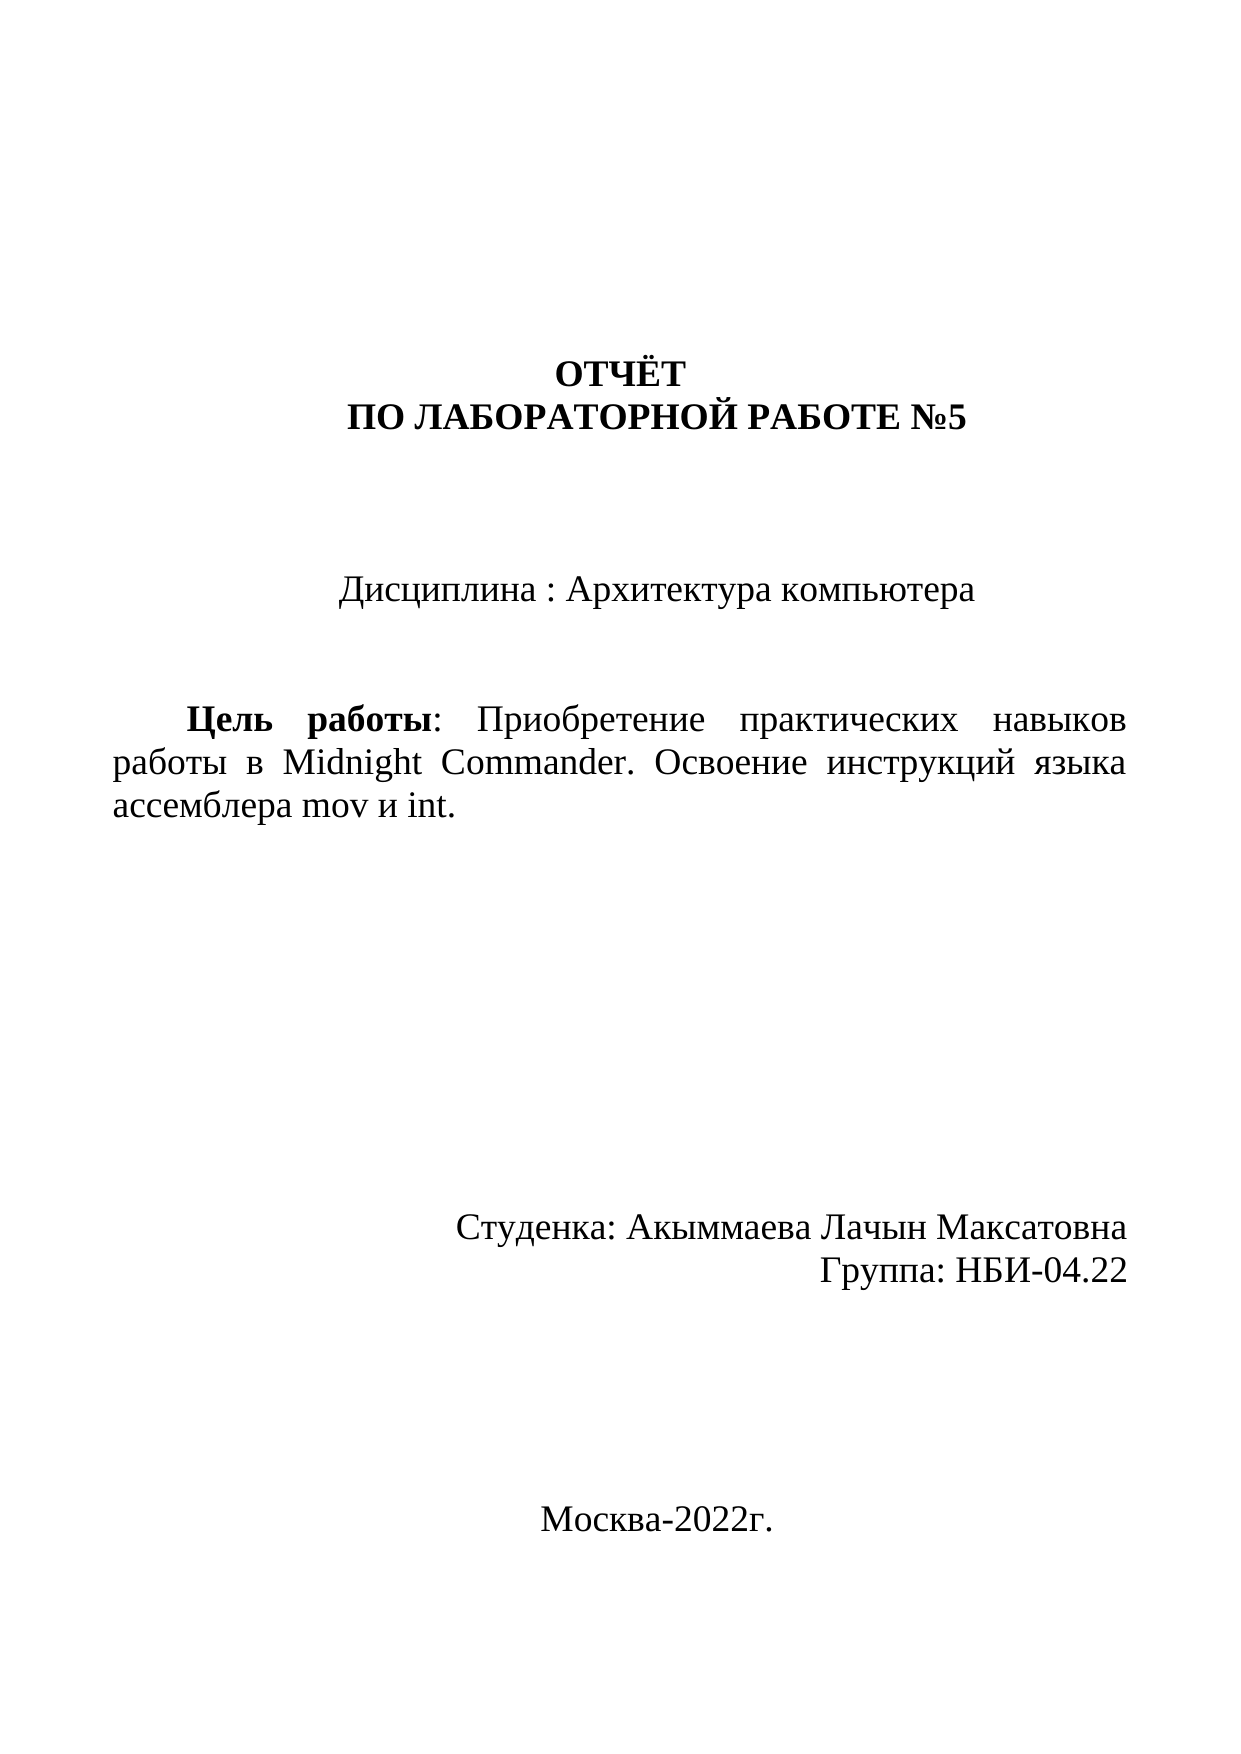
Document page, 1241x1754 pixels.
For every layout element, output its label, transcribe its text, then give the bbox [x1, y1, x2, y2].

text Студенка: Акыммаева Лачын Максатовна [112, 1204, 1128, 1247]
text Группа: НБИ-04.22 [112, 1247, 1128, 1290]
text ПО ЛАБОРАТОРНОЙ РАБОТЕ №5 [112, 394, 1128, 437]
text ОТЧЁТ [112, 351, 1128, 394]
text Дисциплина : Архитектура компьютера [112, 567, 1128, 610]
text Москва-2022г. [112, 1496, 1128, 1539]
text Цель работы: Приобретение практических навыков работы в Midnight Commander. Освоение инструкций языка ассемблера mov и int. [112, 696, 1128, 826]
